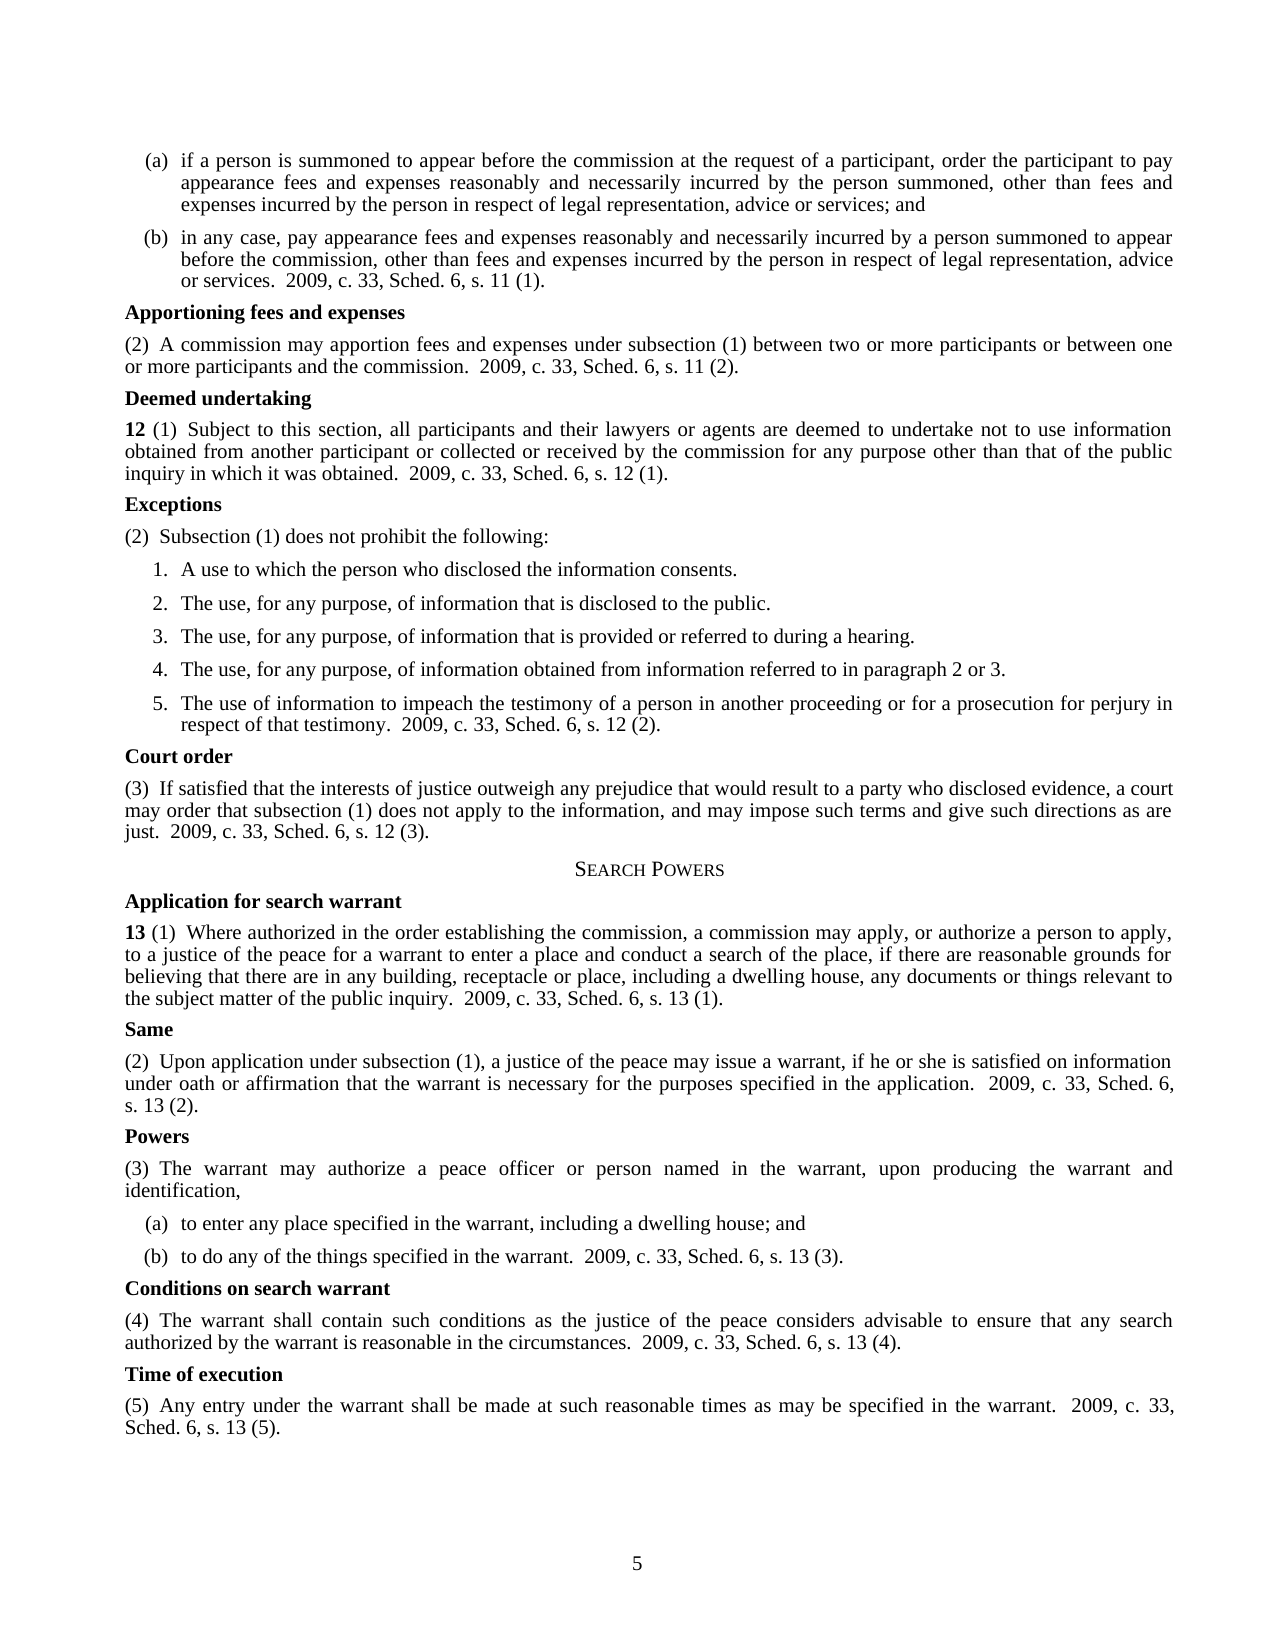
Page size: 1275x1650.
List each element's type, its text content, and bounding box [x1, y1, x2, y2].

text (3) The warrant may authorize a peace officer or person named in the warrant, upon producing the warrant and identification, [124, 1158, 1174, 1202]
text 12 (1) Subject to this section, all participants and their lawyers or agents are deemed to undertake not to use information obtained from another participant or collected or received by the commission for any purpose other than that of the public inquiry in which it was obtained. 2009, c. 33, Sched. 6, s. 12 (1). [124, 419, 1174, 484]
text 5. The use of information to impeach the testimony of a person in another proceeding or for a prosecution for perjury in respect of that testimony. 2009, c. 33, Sched. 6, s. 12 (2). [124, 693, 1174, 736]
text (2) A commission may apportion fees and expenses under subsection (1) between two or more participants or between one or more participants and the commission. 2009, c. 33, Sched. 6, s. 11 (2). [124, 334, 1174, 377]
text (b) to do any of the things specified in the warrant. 2009, c. 33, Sched. 6, s. 13 (3). [124, 1246, 1174, 1268]
text Time of execution [124, 1366, 1174, 1385]
text (5) Any entry under the warrant shall be made at such reasonable times as may be specified in the warrant. 2009, c. 33, Sched. 6, s. 13 (5). [124, 1395, 1174, 1439]
text Court order [124, 749, 1174, 767]
text (2) Upon application under subsection (1), a justice of the peace may issue a warrant, if he or she is satisfied on information under oath or affirmation that the warrant is necessary for the purposes specified in the application. 2009, c. 33, Sched. 6, s. 13 (2). [124, 1051, 1174, 1116]
text (b) in any case, pay appearance fees and expenses reasonably and necessarily incurred by a person summoned to appear before the commission, other than fees and expenses incurred by the person in respect of legal representation, advice or services. 2009, c. 33, Sched. 6, s. 11 (1). [124, 227, 1174, 292]
text (3) If satisfied that the interests of justice outweigh any prejudice that would result to a party who disclosed evidence, a court may order that subsection (1) does not apply to the information, and may impose such terms and give such directions as are just. 2009, c. 33, Sched. 6, s. 12 (3). [124, 778, 1174, 843]
text Exceptions [124, 497, 1174, 516]
text 2. The use, for any purpose, of information that is disclosed to the public. [124, 593, 1174, 614]
text (a) to enter any place specified in the warrant, including a dwelling house; and [124, 1213, 1174, 1235]
text 13 (1) Where authorized in the order establishing the commission, a commission may apply, or authorize a person to apply, to a justice of the peace for a warrant to enter a place and conduct a search of the place, if there are reasonable grounds for believing that there are in any building, receptacle or place, including a dwelling house, any documents or things relevant to the subject matter of the public inquiry. 2009, c. 33, Sched. 6, s. 13 (1). [124, 922, 1174, 1009]
text 3. The use, for any purpose, of information that is provided or referred to during a hearing. [124, 626, 1174, 648]
subtitle Search Powers [124, 859, 1174, 881]
text (2) Subsection (1) does not prohibit the following: [124, 526, 1174, 548]
text Apportioning fees and expenses [124, 305, 1174, 323]
text Same [124, 1022, 1174, 1041]
text 1. A use to which the person who disclosed the information consents. [124, 559, 1174, 581]
text (a) if a person is summoned to appear before the commission at the request of a participant, order the participant to pay appearance fees and expenses reasonably and necessarily incurred by the person summoned, other than fees and expenses incurred by the person in respect of legal representation, advice or services; and [124, 150, 1174, 215]
text Deemed undertaking [124, 390, 1174, 409]
text Application for search warrant [124, 893, 1174, 912]
text (4) The warrant shall contain such conditions as the justice of the peace considers advisable to ensure that any search authorized by the warrant is reasonable in the circumstances. 2009, c. 33, Sched. 6, s. 13 (4). [124, 1310, 1174, 1353]
text Powers [124, 1129, 1174, 1148]
text Conditions on search warrant [124, 1281, 1174, 1299]
text 4. The use, for any purpose, of information obtained from information referred to in paragraph 2 or 3. [124, 659, 1174, 681]
